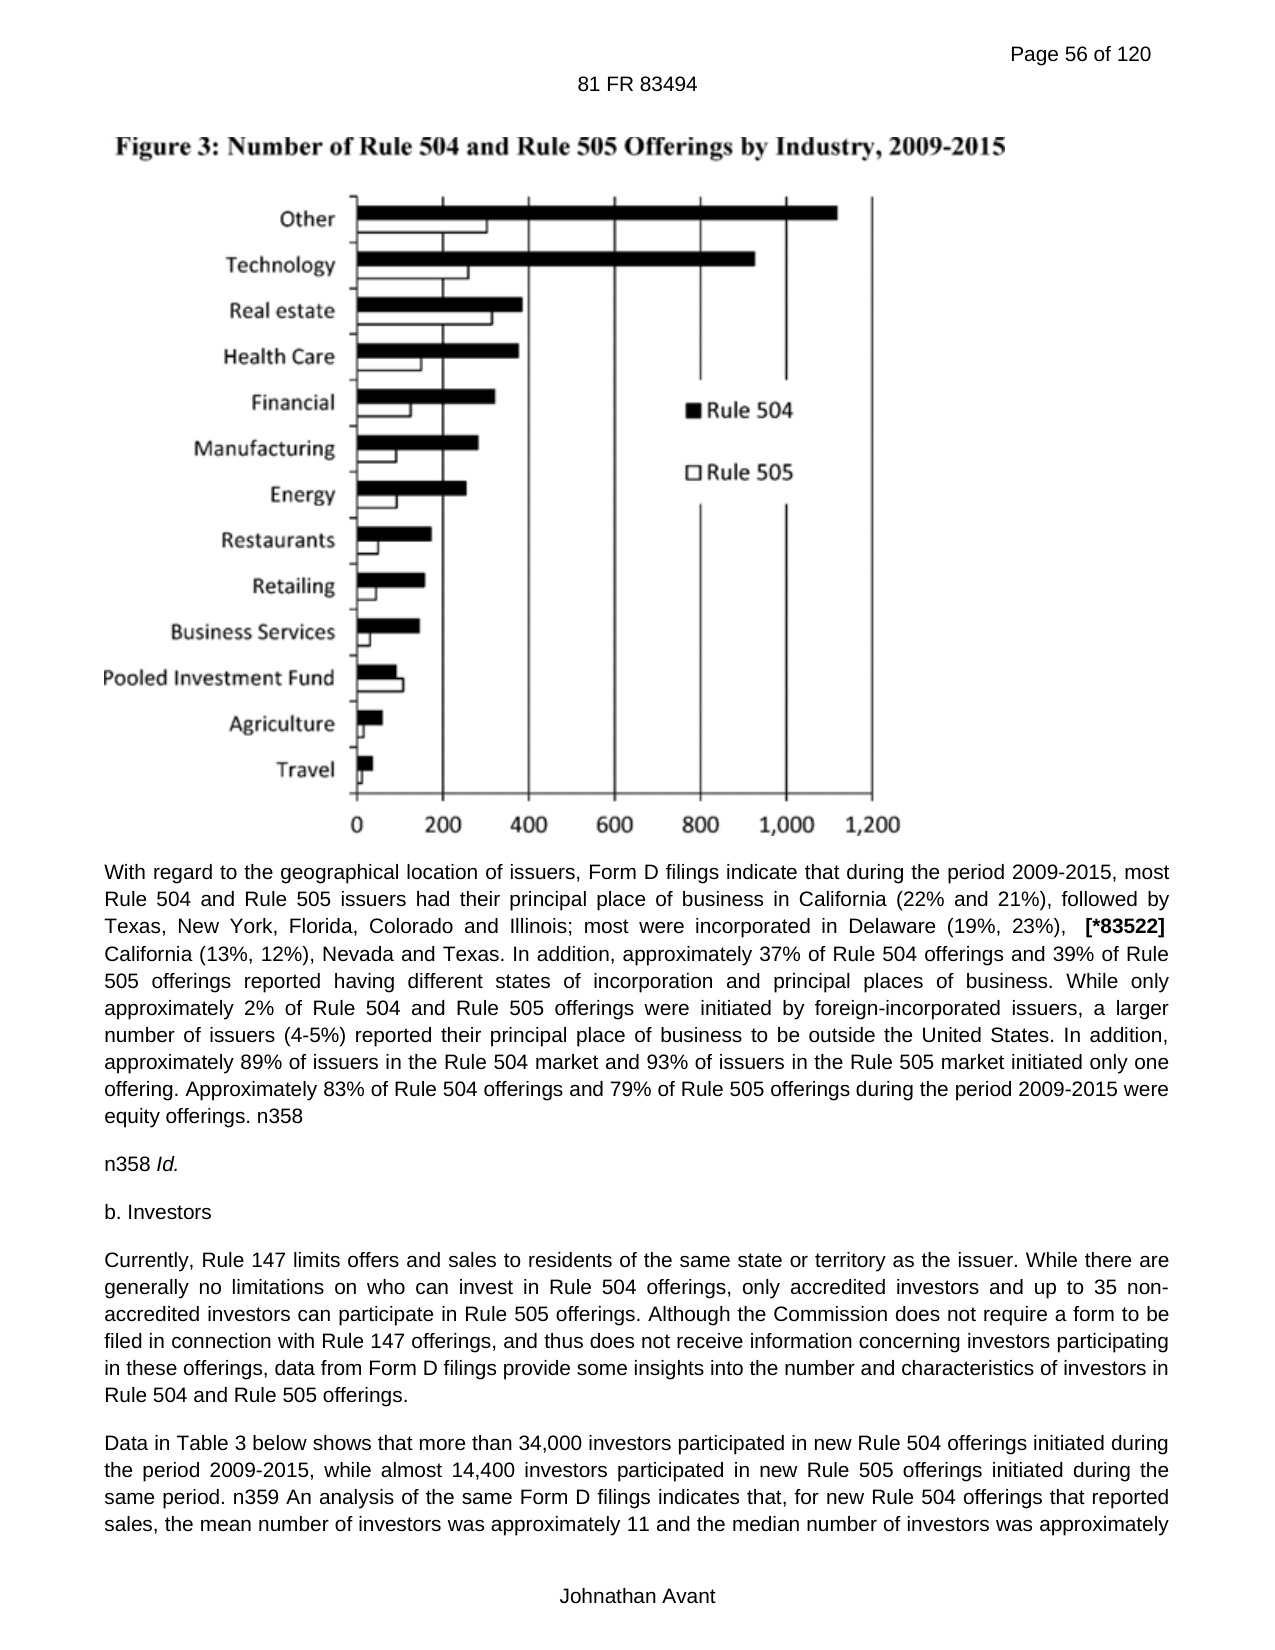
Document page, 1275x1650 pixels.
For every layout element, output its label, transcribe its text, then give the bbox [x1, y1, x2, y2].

text b. Investors [104, 1197, 1171, 1224]
text Currently, Rule 147 limits offers and sales to residents of the same state or territory as the issuer. While there are generally no limitations on who can invest in Rule 504 offerings, only accredited investors and up to 35 non-accredited investors can participate in Rule 505 offerings. Although the Commission does not require a form to be filed in connection with Rule 147 offerings, and thus does not receive information concerning investors participating in these offerings, data from Form D filings provide some insights into the number and characteristics of investors in Rule 504 and Rule 505 offerings. [104, 1244, 1171, 1407]
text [104, 1428, 1171, 1536]
text With regard to the geographical location of issuers, Form D filings indicate that during the period 2009-2015, most Rule 504 and Rule 505 issuers had their principal place of business in California (22% and 21%), followed by Texas, New York, Florida, Colorado and Illinois; most were incorporated in Delaware (19%, 23%), [*83522] California (13%, 12%), Nevada and Texas. In addition, approximately 37% of Rule 504 offerings and 39% of Rule 505 offerings reported having different states of incorporation and principal places of business. While only approximately 2% of Rule 504 and Rule 505 offerings were initiated by foreign-incorporated issuers, a larger number of issuers (4-5%) reported their principal place of business to be outside the United States. In addition, approximately 89% of issuers in the Rule 504 market and 93% of issuers in the Rule 505 market initiated only one offering. Approximately 83% of Rule 504 offerings and 79% of Rule 505 offerings during the period 2009-2015 were equity offerings. n358 [104, 857, 1171, 1128]
picture [104, 137, 1005, 836]
text n358 Id. [104, 1149, 1171, 1176]
